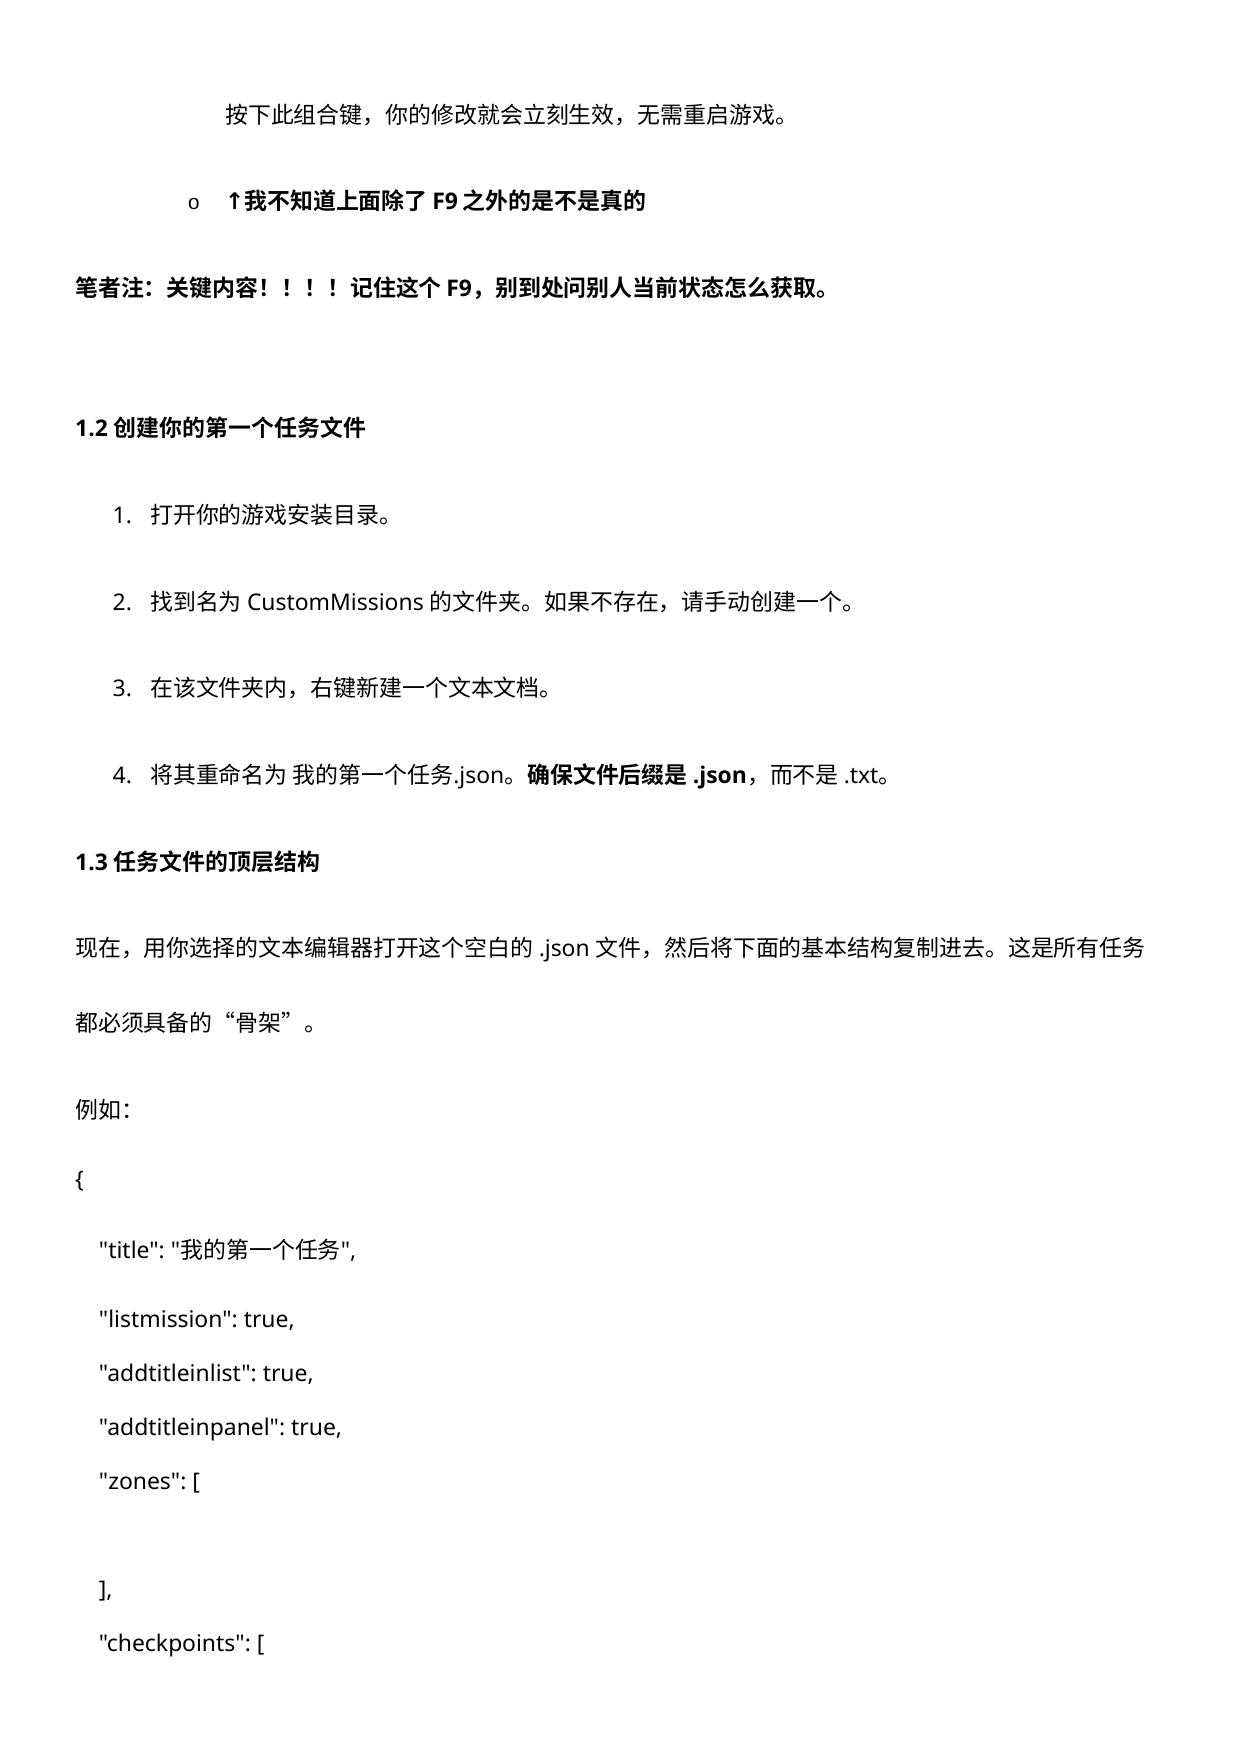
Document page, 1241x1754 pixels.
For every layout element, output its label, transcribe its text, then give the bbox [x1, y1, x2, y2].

list 在该文件夹内，右键新建一个文本文档。 [112, 654, 1165, 719]
list ↑我不知道上面除了F9之外的是不是真的 [187, 167, 1165, 232]
text "title": "我的第一个任务", [75, 1216, 1165, 1281]
list 打开你的游戏安装目录。 [112, 481, 1165, 546]
text "zones": [ [75, 1464, 1165, 1497]
text 笔者注：关键内容！！！！记住这个F9，别到处问别人当前状态怎么获取。 [75, 254, 1165, 319]
list 将其重命名为 我的第一个任务.json。确保文件后缀是 .json，而不是 .txt。 [112, 741, 1165, 806]
text 1.3 任务文件的顶层结构 [75, 828, 1165, 893]
text "addtitleinpanel": true, [75, 1411, 1165, 1443]
text "checkpoints": [ [75, 1626, 1165, 1658]
text 例如： [75, 1076, 1165, 1141]
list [187, 81, 1165, 146]
text 现在，用你选择的文本编辑器打开这个空白的 .json 文件，然后将下面的基本结构复制进去。这是所有任务都必须具备的“骨架”。 [75, 914, 1165, 1054]
text "addtitleinlist": true, [75, 1357, 1165, 1389]
text ], [75, 1572, 1165, 1604]
text { [75, 1162, 1165, 1195]
text 1.2 创建你的第一个任务文件 [75, 394, 1165, 459]
list 找到名为 CustomMissions 的文件夹。如果不存在，请手动创建一个。 [112, 568, 1165, 633]
text "listmission": true, [75, 1303, 1165, 1335]
